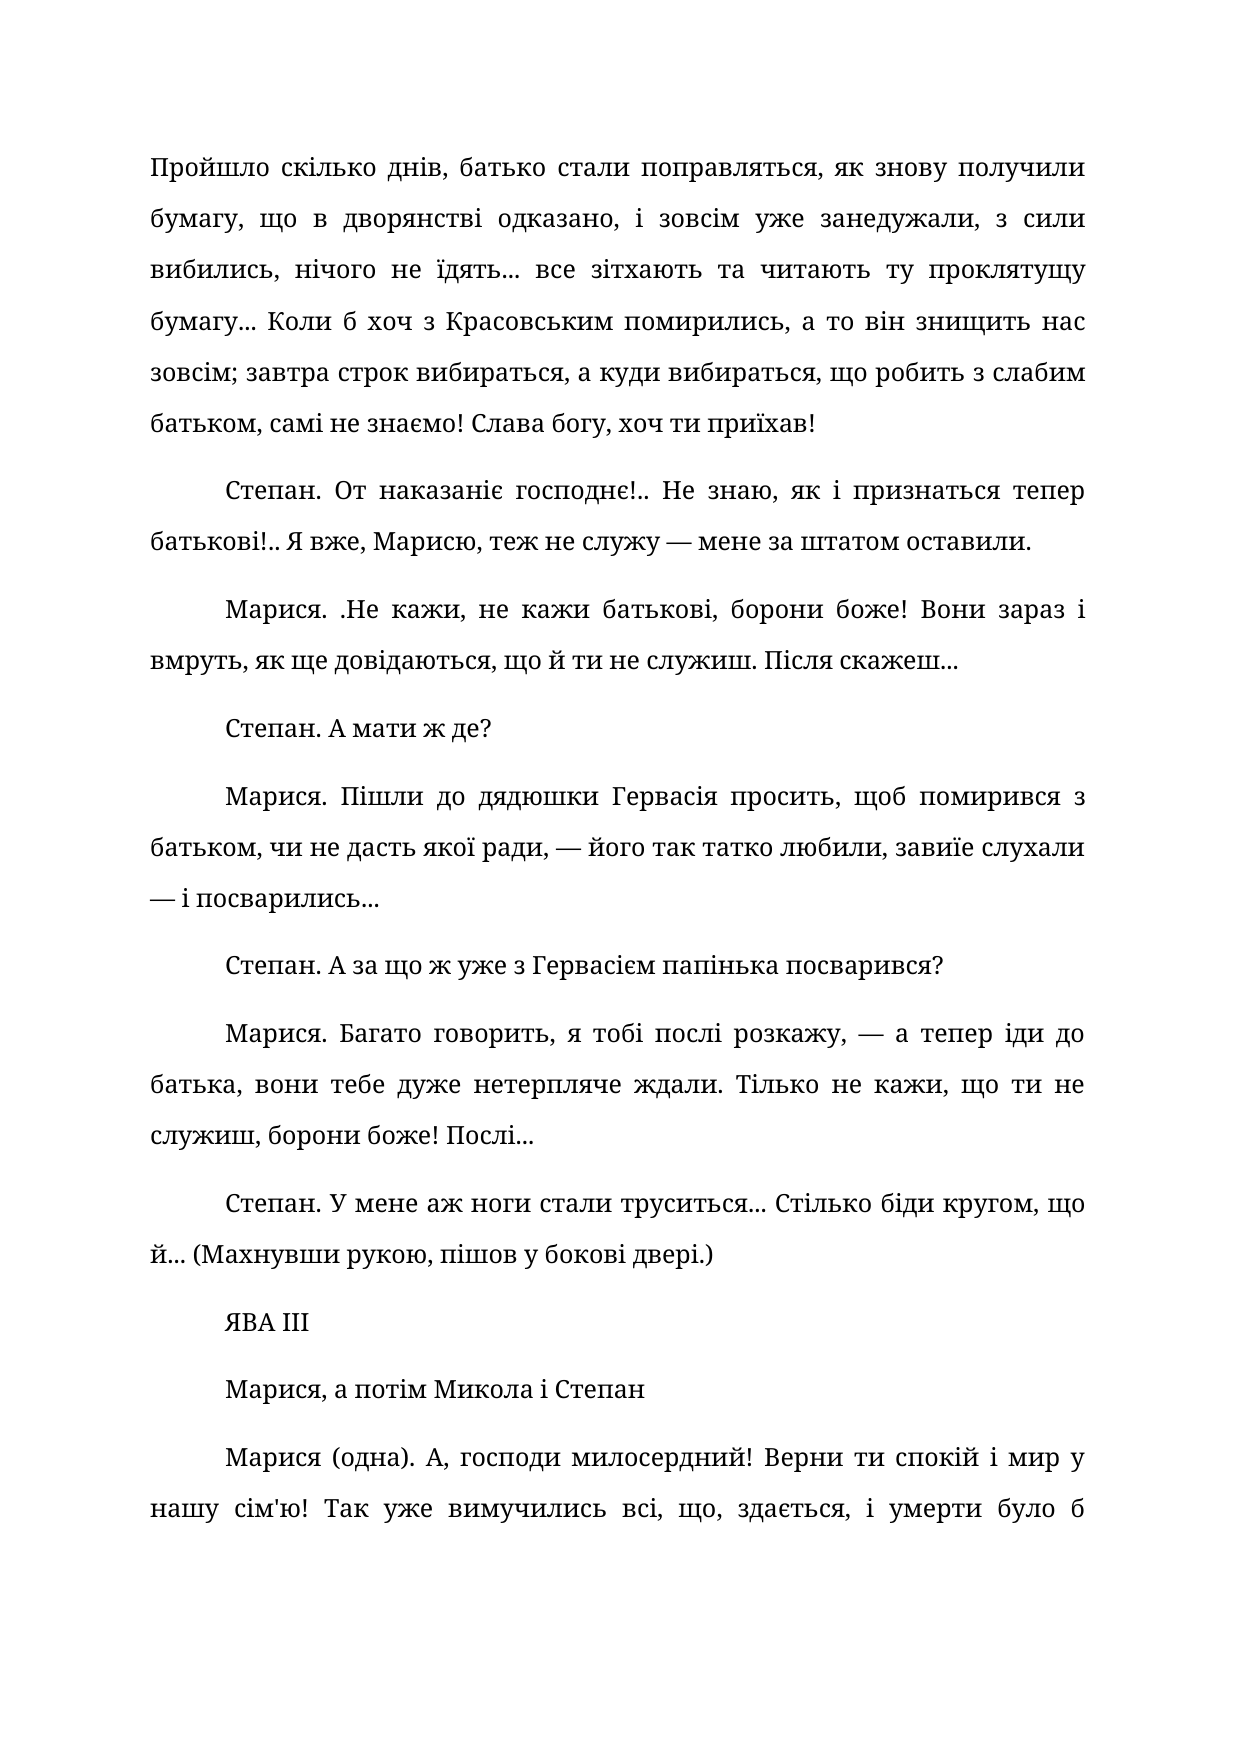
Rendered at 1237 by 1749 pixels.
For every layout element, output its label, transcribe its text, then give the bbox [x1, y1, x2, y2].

text Степан. У мене аж ноги стали труситься... Стілько біди кругом, що й... (Махнувши рукою, пішов у бокові двері.) [150, 1185, 1086, 1271]
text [150, 1439, 1086, 1525]
text Марися. Багато говорить, я тобі послі розкажу, — а тепер іди до батька, вони тебе дуже нетерпляче ждали. Тілько не кажи, що ти не служиш, борони боже! Послі... [150, 1016, 1086, 1152]
text Степан. А мати ж де? [150, 710, 1086, 744]
text Степан. От наказаніє господнє!.. Не знаю, як і признаться тепер батькові!.. Я вже, Марисю, теж не служу — мене за штатом оставили. [150, 473, 1086, 558]
text Степан. А за що ж уже з Гервасієм папінька посварився? [150, 948, 1086, 982]
text ЯВА III [150, 1304, 1086, 1338]
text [150, 150, 1086, 439]
text Марися. .Не кажи, не кажи батькові, борони боже! Вони зараз і вмруть, як ще довідаються, що й ти не служиш. Після скажеш... [150, 592, 1086, 677]
text Марися, а потім Микола і Степан [150, 1372, 1086, 1406]
text Марися. Пішли до дядюшки Гервасія просить, щоб помирився з батьком, чи не дасть якої ради, — його так татко любили, завиїе слухали — і посварились... [150, 778, 1086, 914]
